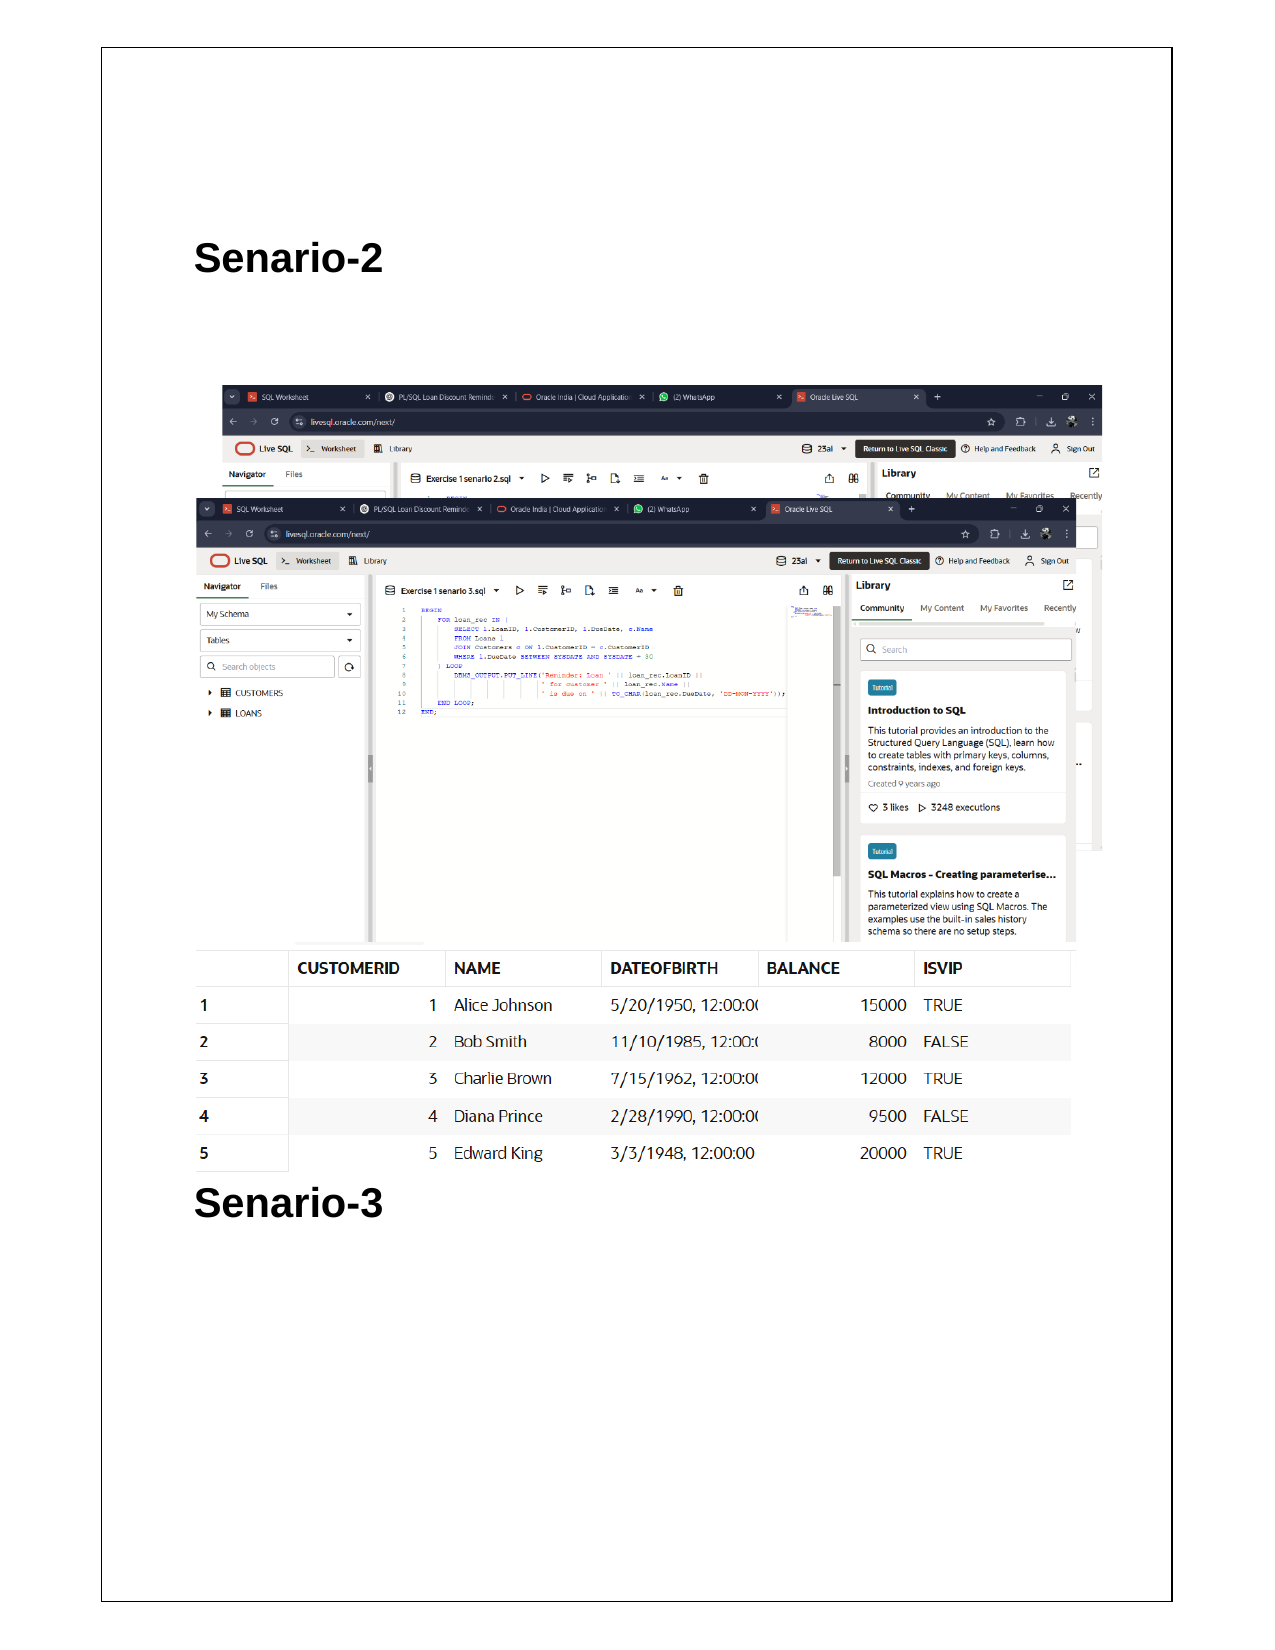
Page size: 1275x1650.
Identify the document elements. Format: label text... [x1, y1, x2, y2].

picture [195, 385, 1102, 1174]
text Senario-2 [193, 234, 921, 282]
text Senario-3 [193, 416, 921, 1226]
